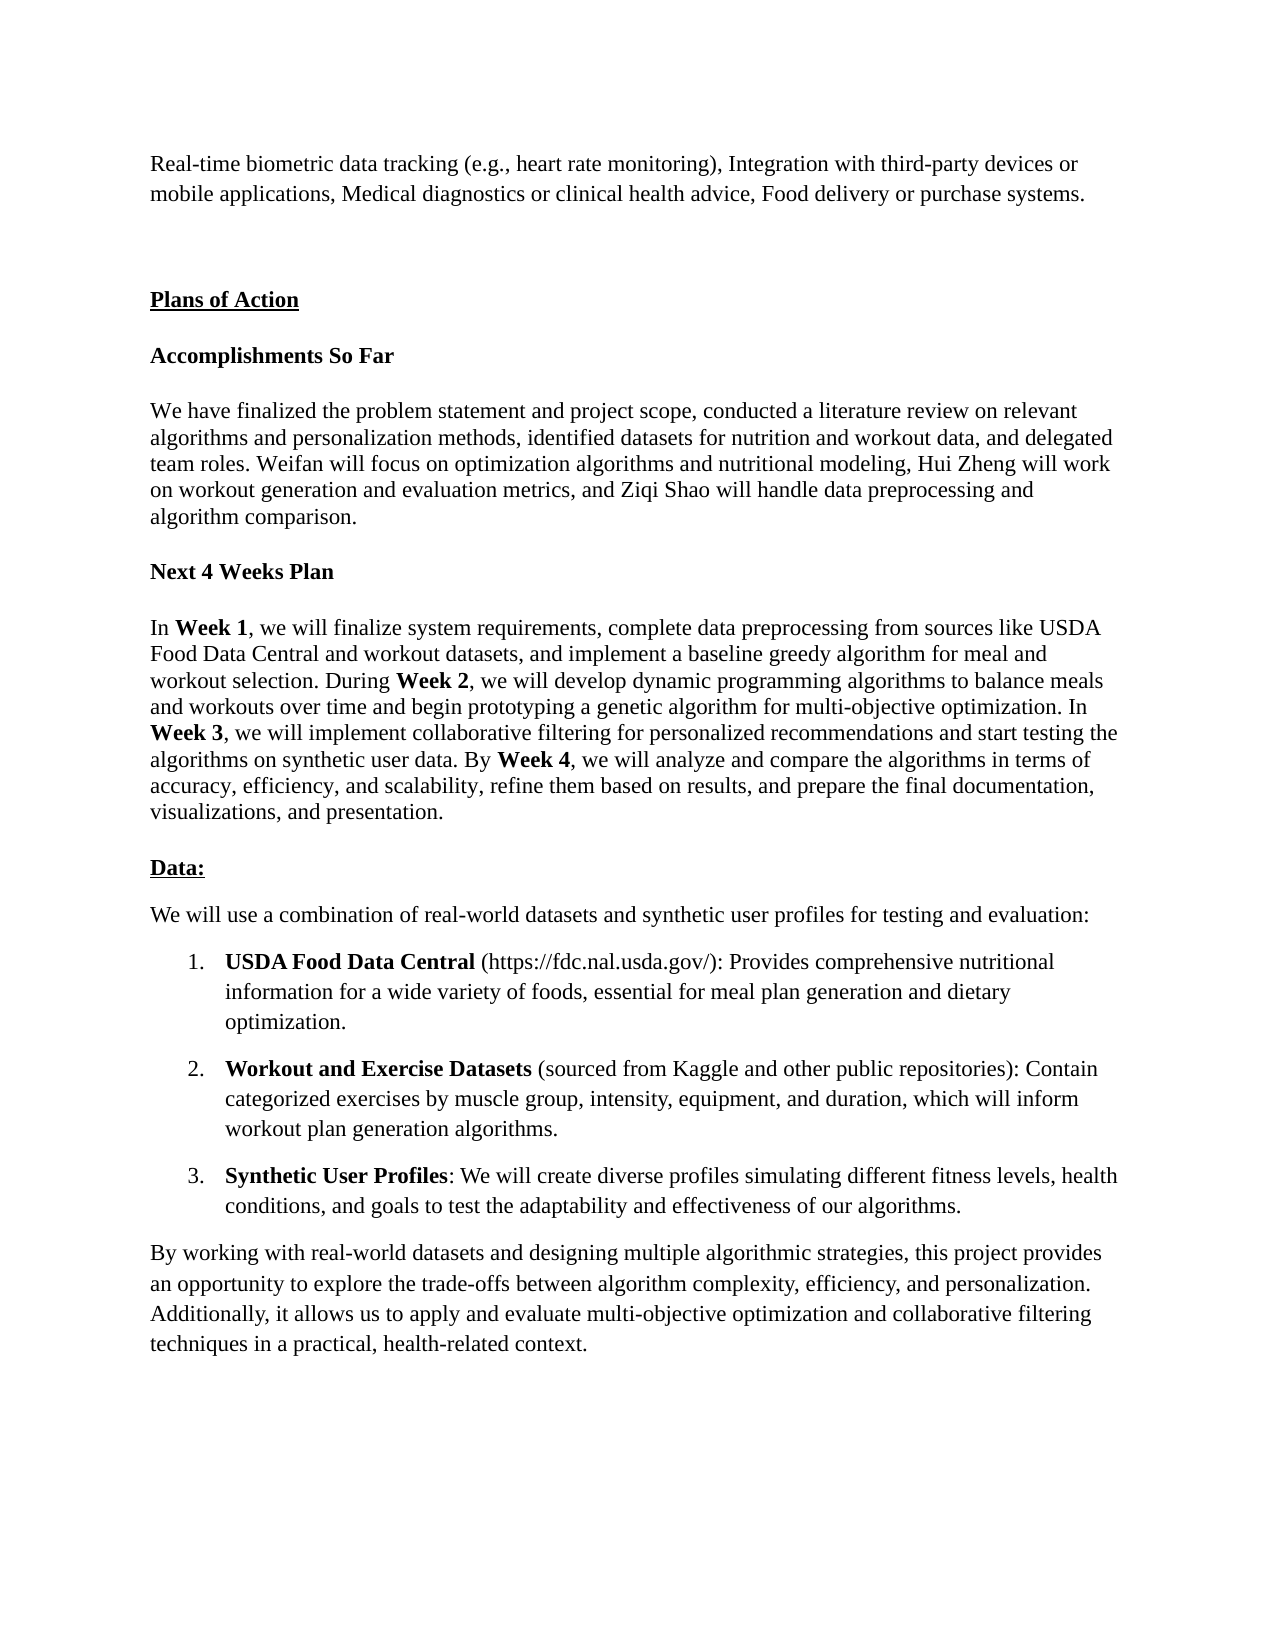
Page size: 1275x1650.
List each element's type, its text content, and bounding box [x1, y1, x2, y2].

list Workout and Exercise Datasets (sourced from Kaggle and other public repositories): Contain categorized exercises by muscle group, intensity, equipment, and duration, which will inform workout plan generation algorithms. [187, 1055, 1125, 1142]
text By working with real-world datasets and designing multiple algorithmic strategies, this project provides an opportunity to explore the trade-offs between algorithm complexity, efficiency, and personalization. Additionally, it allows us to apply and evaluate multi-objective optimization and collaborative filtering techniques in a practical, health-related context. [150, 1239, 1125, 1356]
text In Week 1, we will finalize system requirements, complete data preprocessing from sources like USDA Food Data Central and workout datasets, and implement a baseline greedy algorithm for meal and workout selection. During Week 2, we will develop dynamic programming algorithms to balance meals and workouts over time and begin prototyping a genetic algorithm for multi-objective optimization. In Week 3, we will implement collaborative filtering for personalized recommendations and start testing the algorithms on synthetic user data. By Week 4, we will analyze and compare the algorithms in terms of accuracy, efficiency, and scalability, refine them based on results, and prepare the final documentation, visualizations, and presentation. [150, 614, 1125, 825]
text Real-time biometric data tracking (e.g., heart rate monitoring), Integration with third-party devices or mobile applications, Medical diagnostics or clinical health advice, Food delivery or purchase systems. [150, 150, 1125, 207]
text Accomplishments So Far [150, 342, 1125, 368]
text Plans of Action [150, 286, 1125, 313]
text Next 4 Weeks Plan [150, 558, 1125, 585]
list USDA Food Data Central (https://fdc.nal.usda.gov/): Provides comprehensive nutritional information for a wide variety of foods, essential for meal plan generation and dietary optimization. [187, 948, 1125, 1034]
text We will use a combination of real-world datasets and synthetic user profiles for testing and evaluation: [150, 901, 1125, 927]
list Synthetic User Profiles: We will create diverse profiles simulating different fitness levels, health conditions, and goals to test the adaptability and effectiveness of our algorithms. [187, 1162, 1125, 1219]
text We have finalized the problem statement and project scope, conducted a literature review on relevant algorithms and personalization methods, identified datasets for nutrition and workout data, and delegated team roles. Weifan will focus on optimization algorithms and nutritional modeling, Hui Zheng will work on workout generation and evaluation metrics, and Ziqi Shao will handle data preprocessing and algorithm comparison. [150, 397, 1125, 529]
text Data: [150, 854, 1125, 880]
